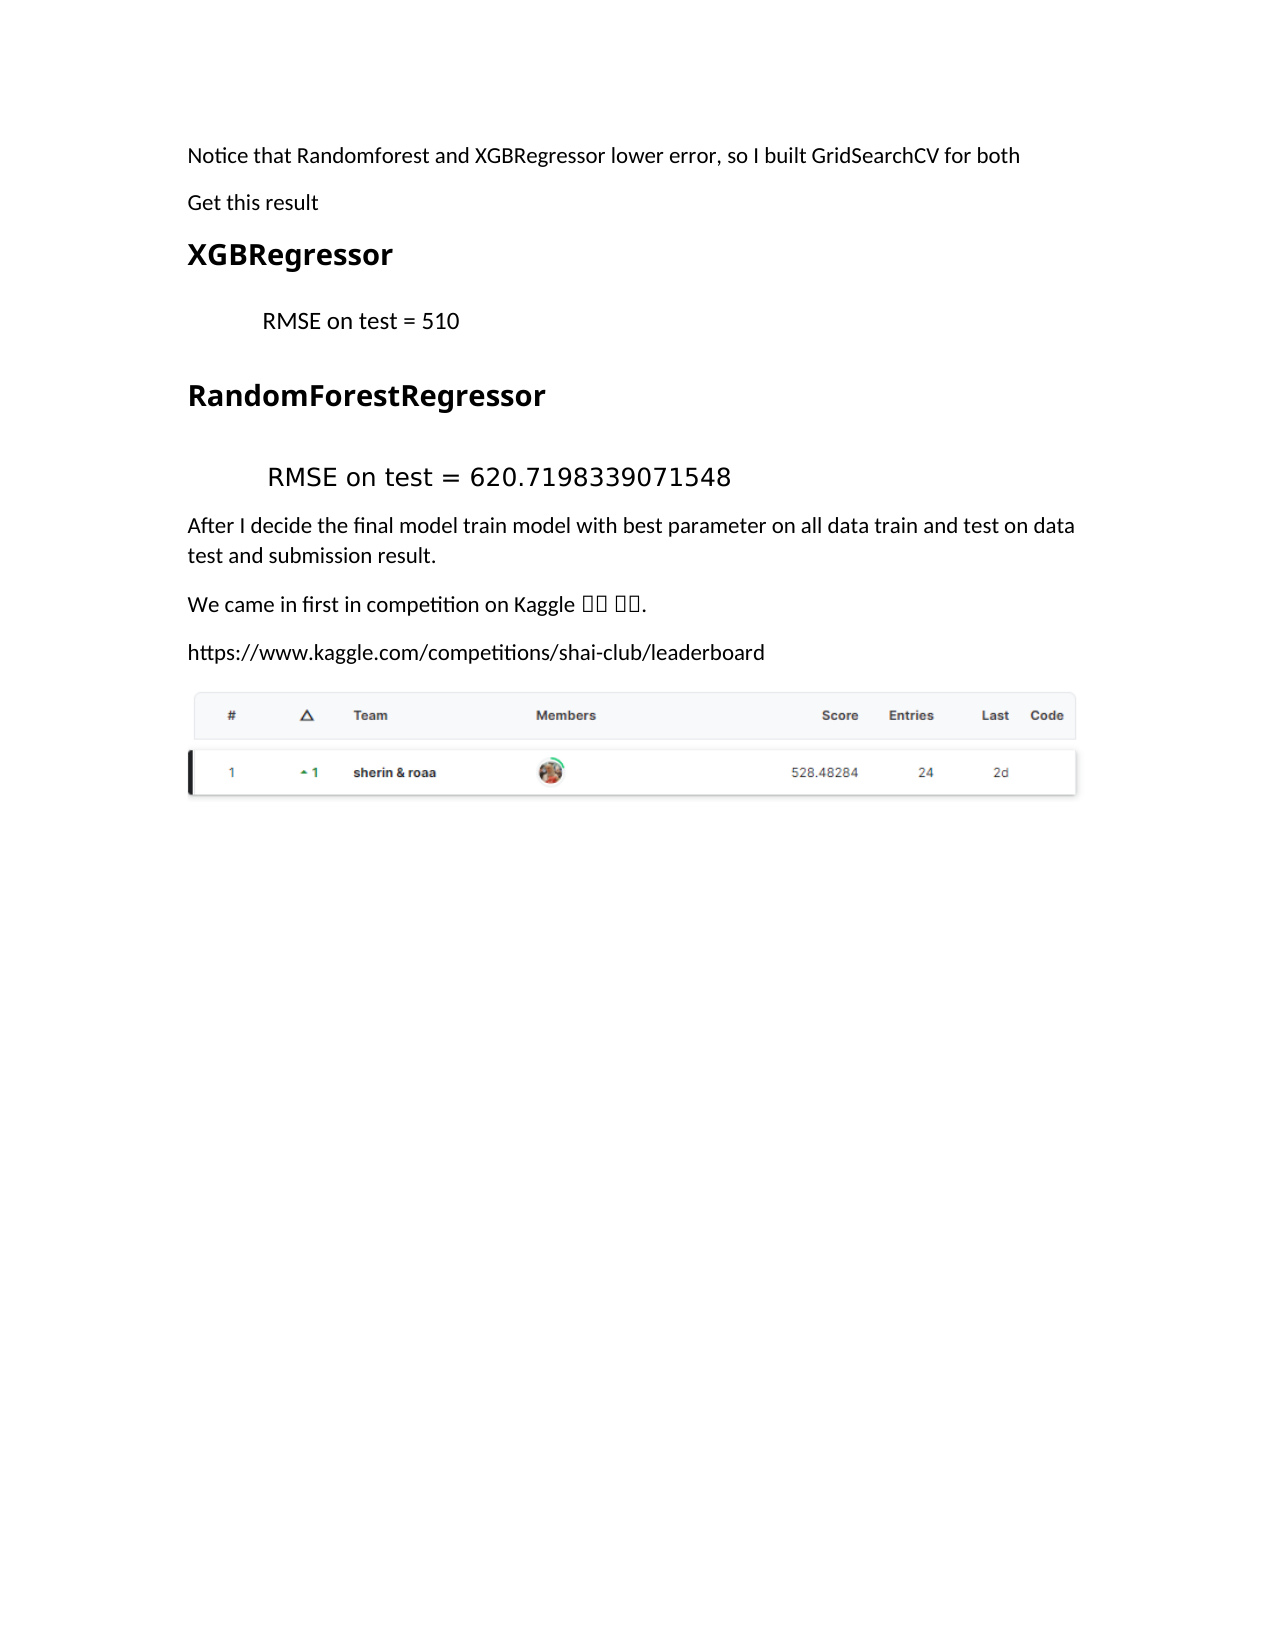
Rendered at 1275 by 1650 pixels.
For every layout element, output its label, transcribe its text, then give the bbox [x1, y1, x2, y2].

text https://www.kaggle.com/competitions/shai-club/leaderboard [187, 638, 1087, 666]
text RandomForestRegressor [187, 375, 1087, 415]
text RMSE on test = 620.7198339071548 [187, 463, 1087, 492]
text XGBRegressor [187, 234, 1087, 274]
text RMSE on test = 510 [187, 305, 1087, 335]
text Get this result [187, 188, 1087, 216]
text After I decide the final model train model with best parameter on all data train and test on data test and submission result. [187, 511, 1087, 569]
text Notice that Randomforest and XGBRegressor lower error, so I built GridSearchCV for both [187, 141, 1087, 169]
text We came in first in competition on Kaggle 💪🏻 💪🏻. [187, 588, 1087, 619]
